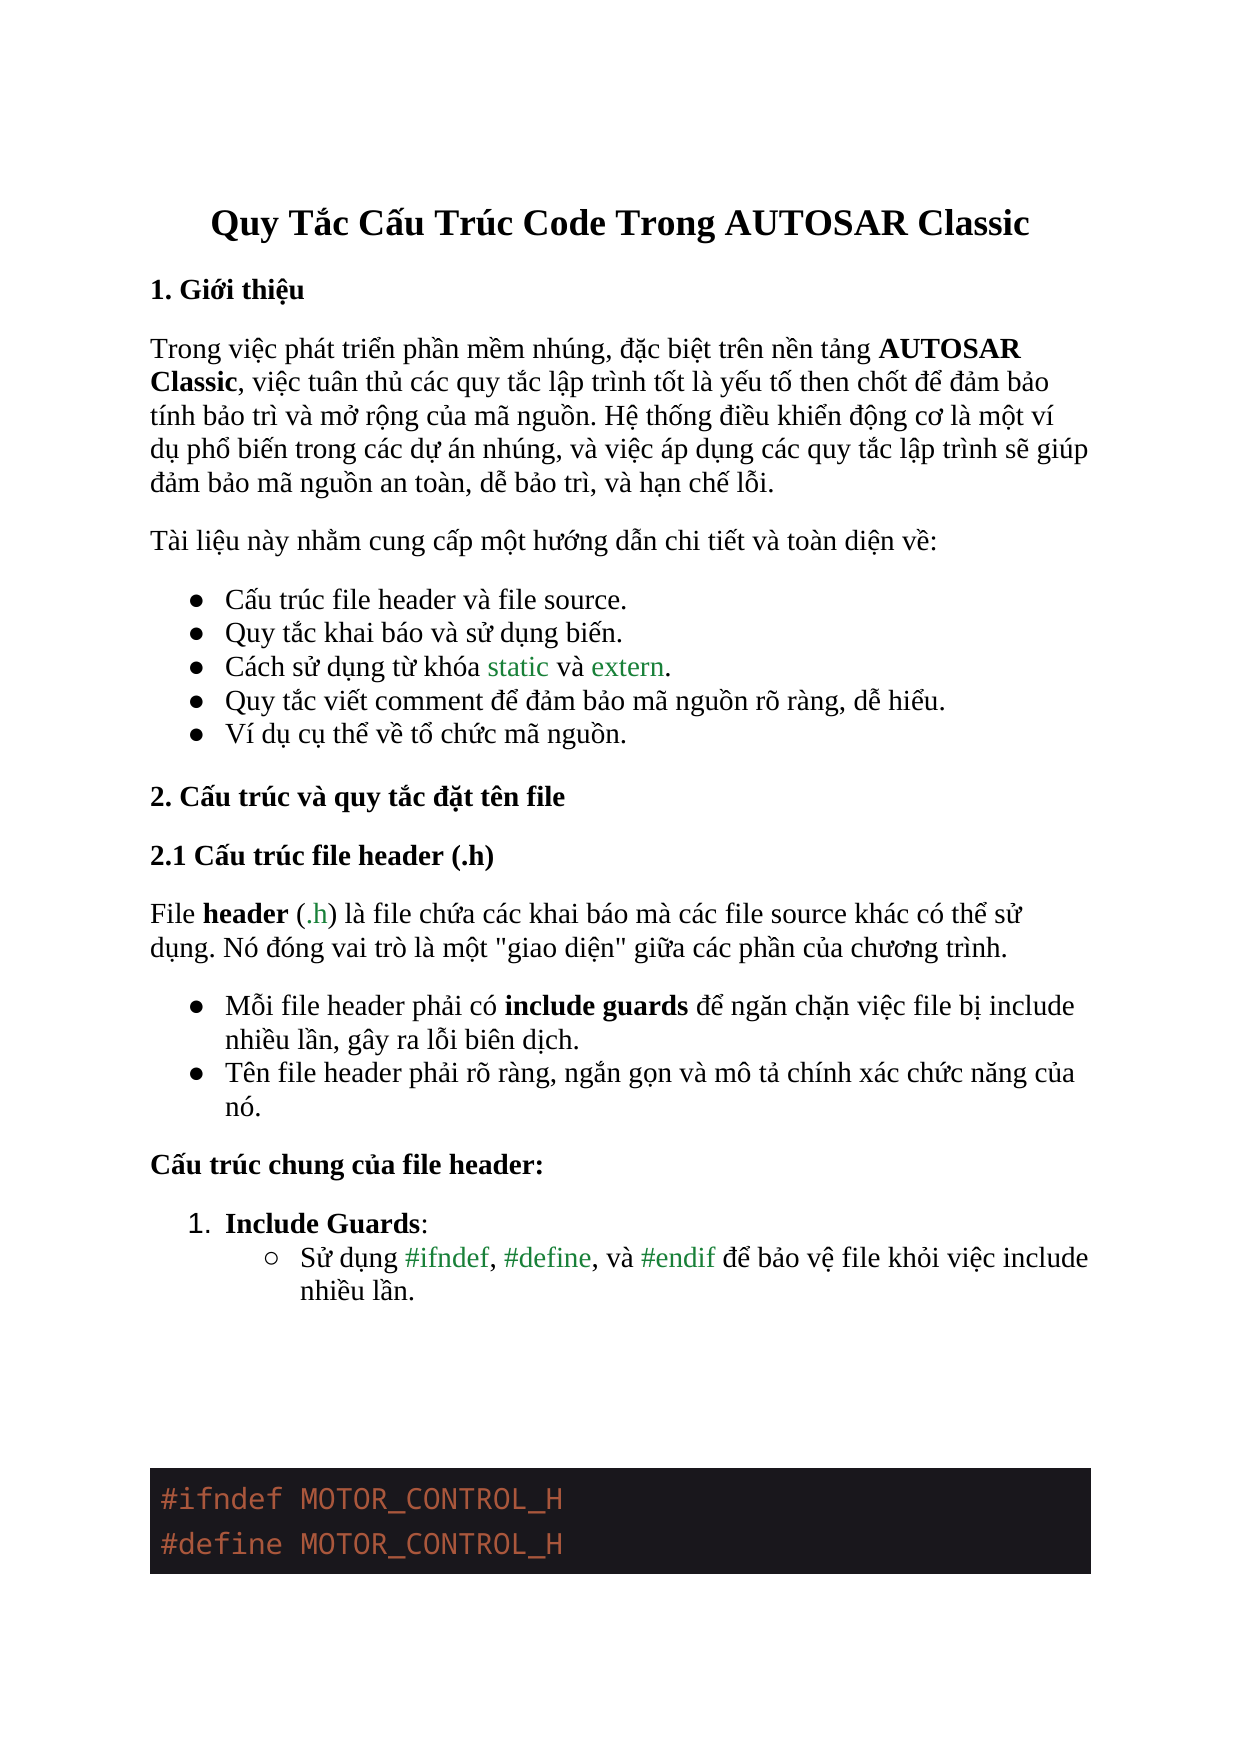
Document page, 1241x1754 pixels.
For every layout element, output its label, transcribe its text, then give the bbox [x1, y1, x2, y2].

list Ví dụ cụ thể về tổ chức mã nguồn. [187, 716, 1090, 750]
list Cách sử dụng từ khóa static và extern. [187, 649, 1090, 683]
subtitle Cấu trúc chung của file header: [150, 1147, 1090, 1181]
subtitle 1. Giới thiệu [150, 272, 1090, 306]
list Cấu trúc file header và file source. [187, 582, 1090, 616]
list Sử dụng #ifndef, #define, và #endif để bảo vệ file khỏi việc include nhiều lần. [262, 1240, 1090, 1307]
subtitle Quy Tắc Cấu Trúc Code Trong AUTOSAR Classic [150, 200, 1090, 243]
list Mỗi file header phải có include guards để ngăn chặn việc file bị include nhiều lần, gây ra lỗi biên dịch. [187, 988, 1090, 1055]
list Tên file header phải rõ ràng, ngắn gọn và mô tả chính xác chức năng của nó. [187, 1055, 1090, 1122]
subtitle 2.1 Cấu trúc file header (.h) [150, 838, 1090, 871]
text Trong việc phát triển phần mềm nhúng, đặc biệt trên nền tảng AUTOSAR Classic, việc tuân thủ các quy tắc lập trình tốt là yếu tố then chốt để đảm bảo tính bảo trì và mở rộng của mã nguồn. Hệ thống điều khiển động cơ là một ví dụ phổ biến trong các dự án nhúng, và việc áp dụng các quy tắc lập trình sẽ giúp đảm bảo mã nguồn an toàn, dễ bảo trì, và hạn chế lỗi. [150, 331, 1090, 498]
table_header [150, 1468, 1091, 1574]
list Quy tắc khai báo và sử dụng biến. [187, 616, 1090, 649]
list Quy tắc viết comment để đảm bảo mã nguồn rõ ràng, dễ hiểu. [187, 683, 1090, 716]
list Include Guards: [187, 1206, 1090, 1240]
text File header (.h) là file chứa các khai báo mà các file source khác có thể sử dụng. Nó đóng vai trò là một "giao diện" giữa các phần của chương trình. [150, 896, 1090, 963]
text Tài liệu này nhằm cung cấp một hướng dẫn chi tiết và toàn diện về: [150, 523, 1090, 557]
subtitle 2. Cấu trúc và quy tắc đặt tên file [150, 779, 1090, 813]
